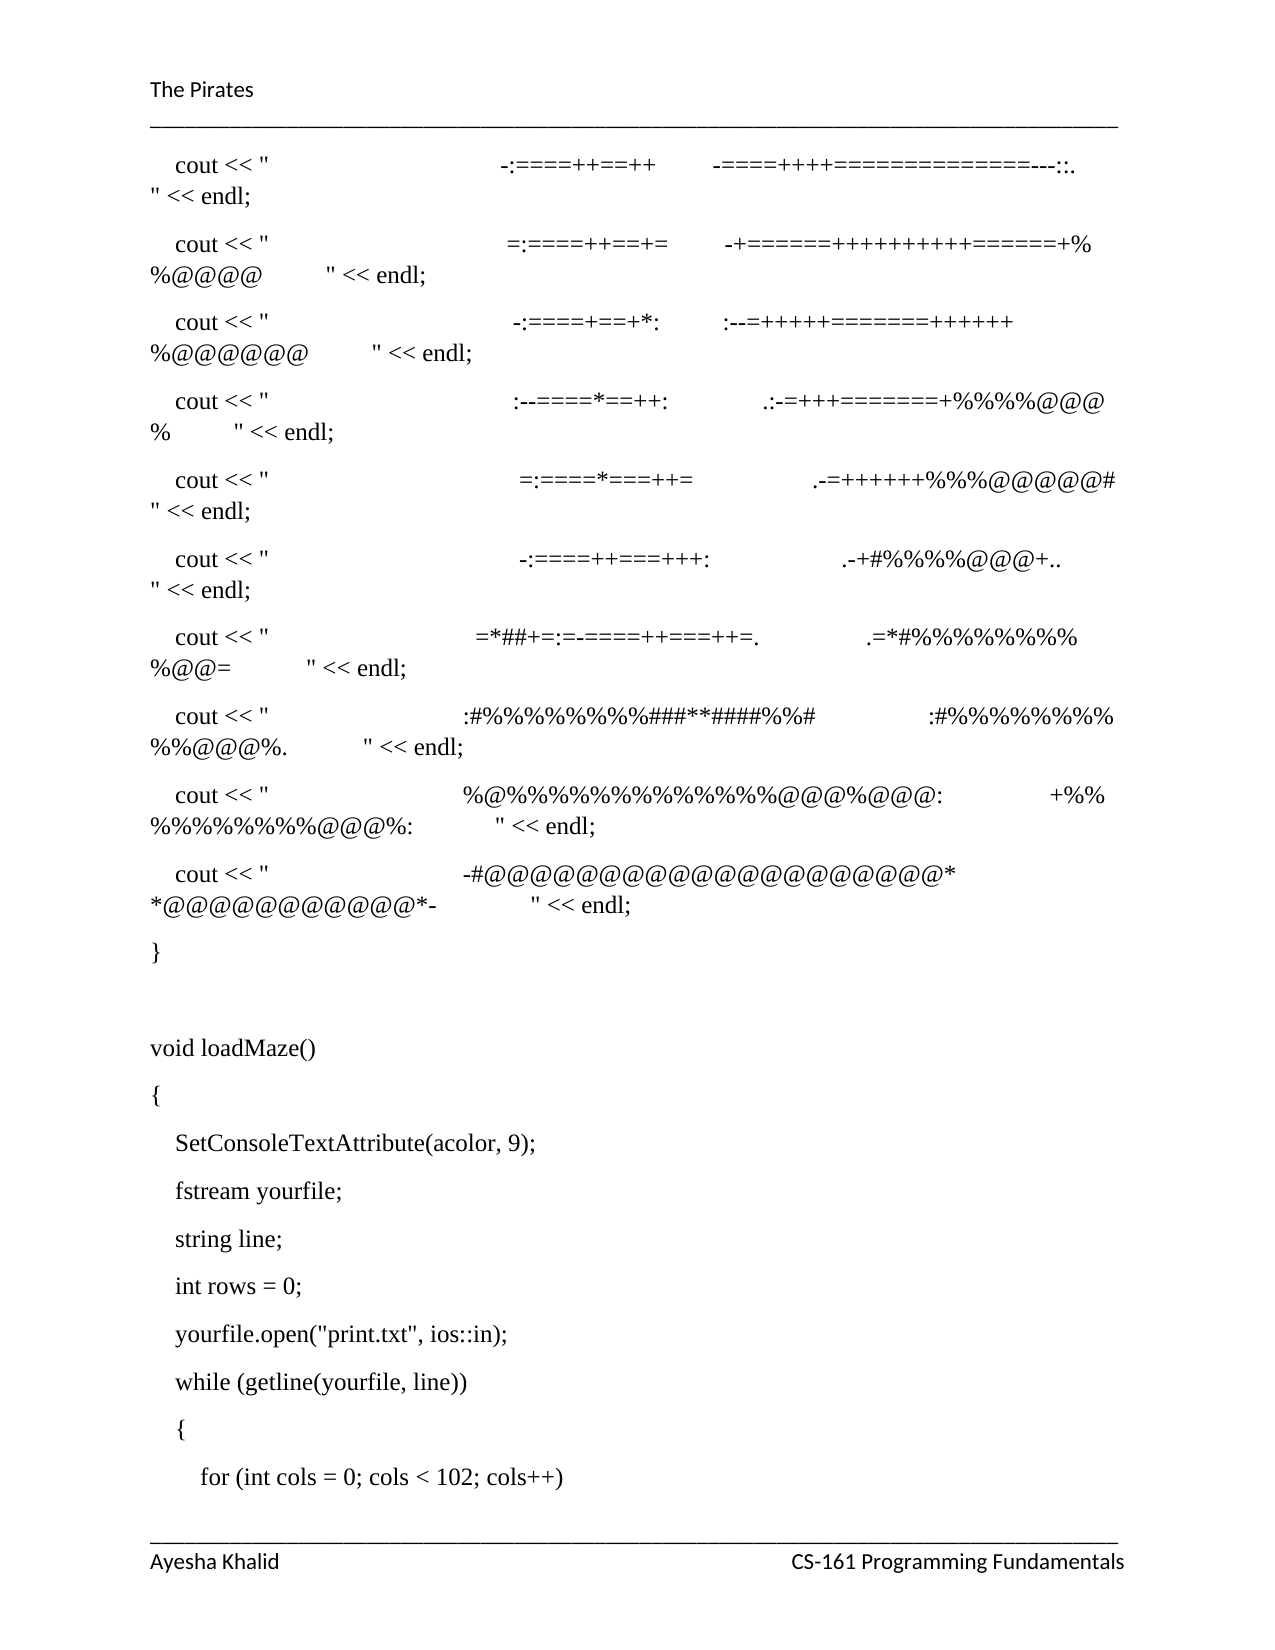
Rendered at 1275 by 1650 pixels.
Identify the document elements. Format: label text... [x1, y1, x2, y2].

text cout << " =:====*===++= .-=++++++%%%@@@@@# " << endl; [150, 465, 1125, 525]
text } [150, 937, 1125, 966]
text string line; [150, 1224, 1125, 1252]
text cout << " %@%%%%%%%%%%%%%@@@%@@@: +%%%%%%%%%%@@@%: " << endl; [150, 780, 1125, 840]
text cout << " =:====++==+= -+======++++++++++======+%%@@@@ " << endl; [150, 229, 1125, 288]
text void loadMaze() [150, 1033, 1125, 1062]
text SetConsoleTextAttribute(acolor, 9); [150, 1128, 1125, 1157]
text int rows = 0; [150, 1271, 1125, 1300]
text while (getline(yourfile, line)) [150, 1367, 1125, 1396]
text cout << " -:====++==++ -====++++==============---::. " << endl; [150, 150, 1125, 210]
text fstream yourfile; [150, 1176, 1125, 1205]
text cout << " -#@@@@@@@@@@@@@@@@@@@@* *@@@@@@@@@@@*- " << endl; [150, 859, 1125, 918]
text cout << " -:====+==+*: :--=+++++=======++++++%@@@@@@ " << endl; [150, 307, 1125, 367]
text cout << " :--====*==++: .:-=+++=======+%%%%@@@% " << endl; [150, 386, 1125, 446]
text { [150, 1081, 1125, 1109]
text cout << " -:====++===+++: .-+#%%%%@@@+.. " << endl; [150, 544, 1125, 603]
text cout << " :#%%%%%%%%###**####%%# :#%%%%%%%%%%@@@%. " << endl; [150, 701, 1125, 761]
text { [150, 1414, 1125, 1443]
text for (int cols = 0; cols < 102; cols++) [150, 1462, 1125, 1491]
text yourfile.open("print.txt", ios::in); [150, 1319, 1125, 1348]
text cout << " =*##+=:=-====++===++=. .=*#%%%%%%%%%@@= " << endl; [150, 622, 1125, 682]
